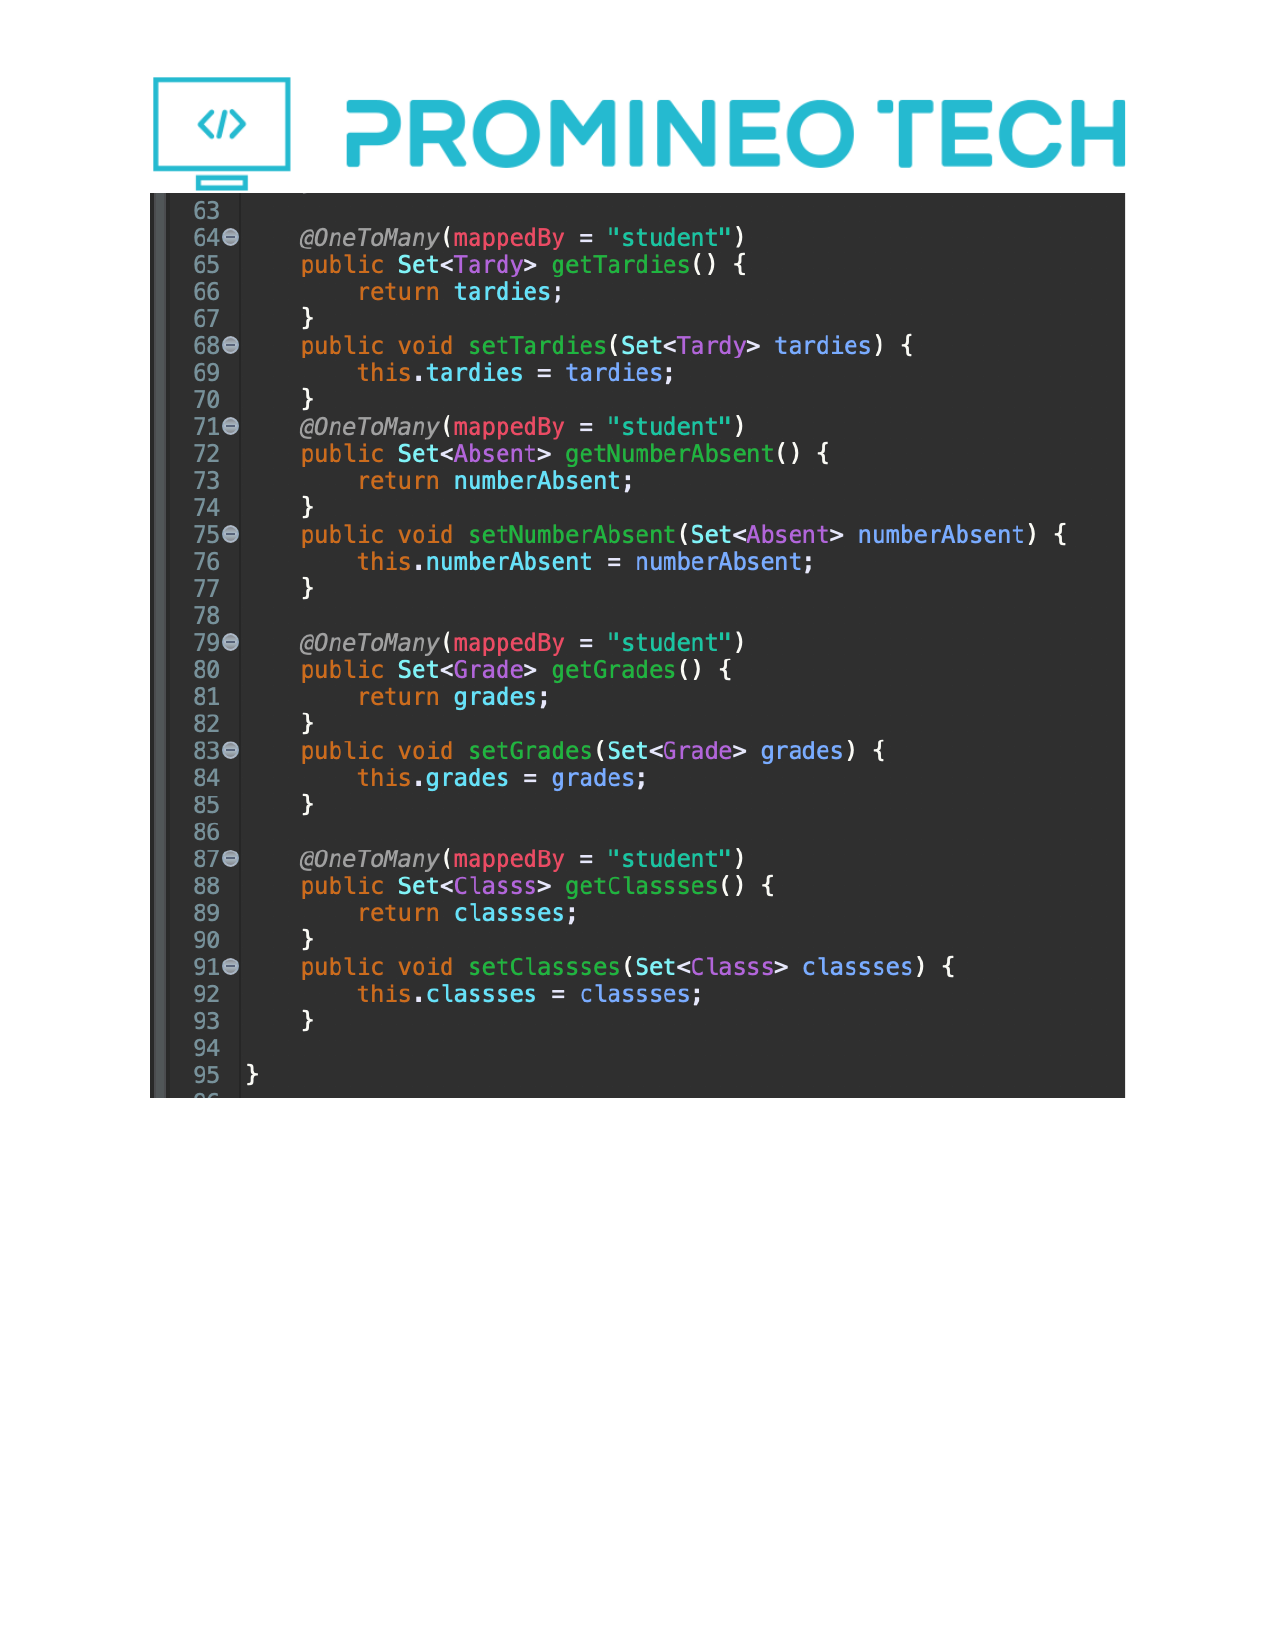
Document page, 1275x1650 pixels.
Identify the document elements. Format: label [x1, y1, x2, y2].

picture [150, 75, 1125, 1098]
